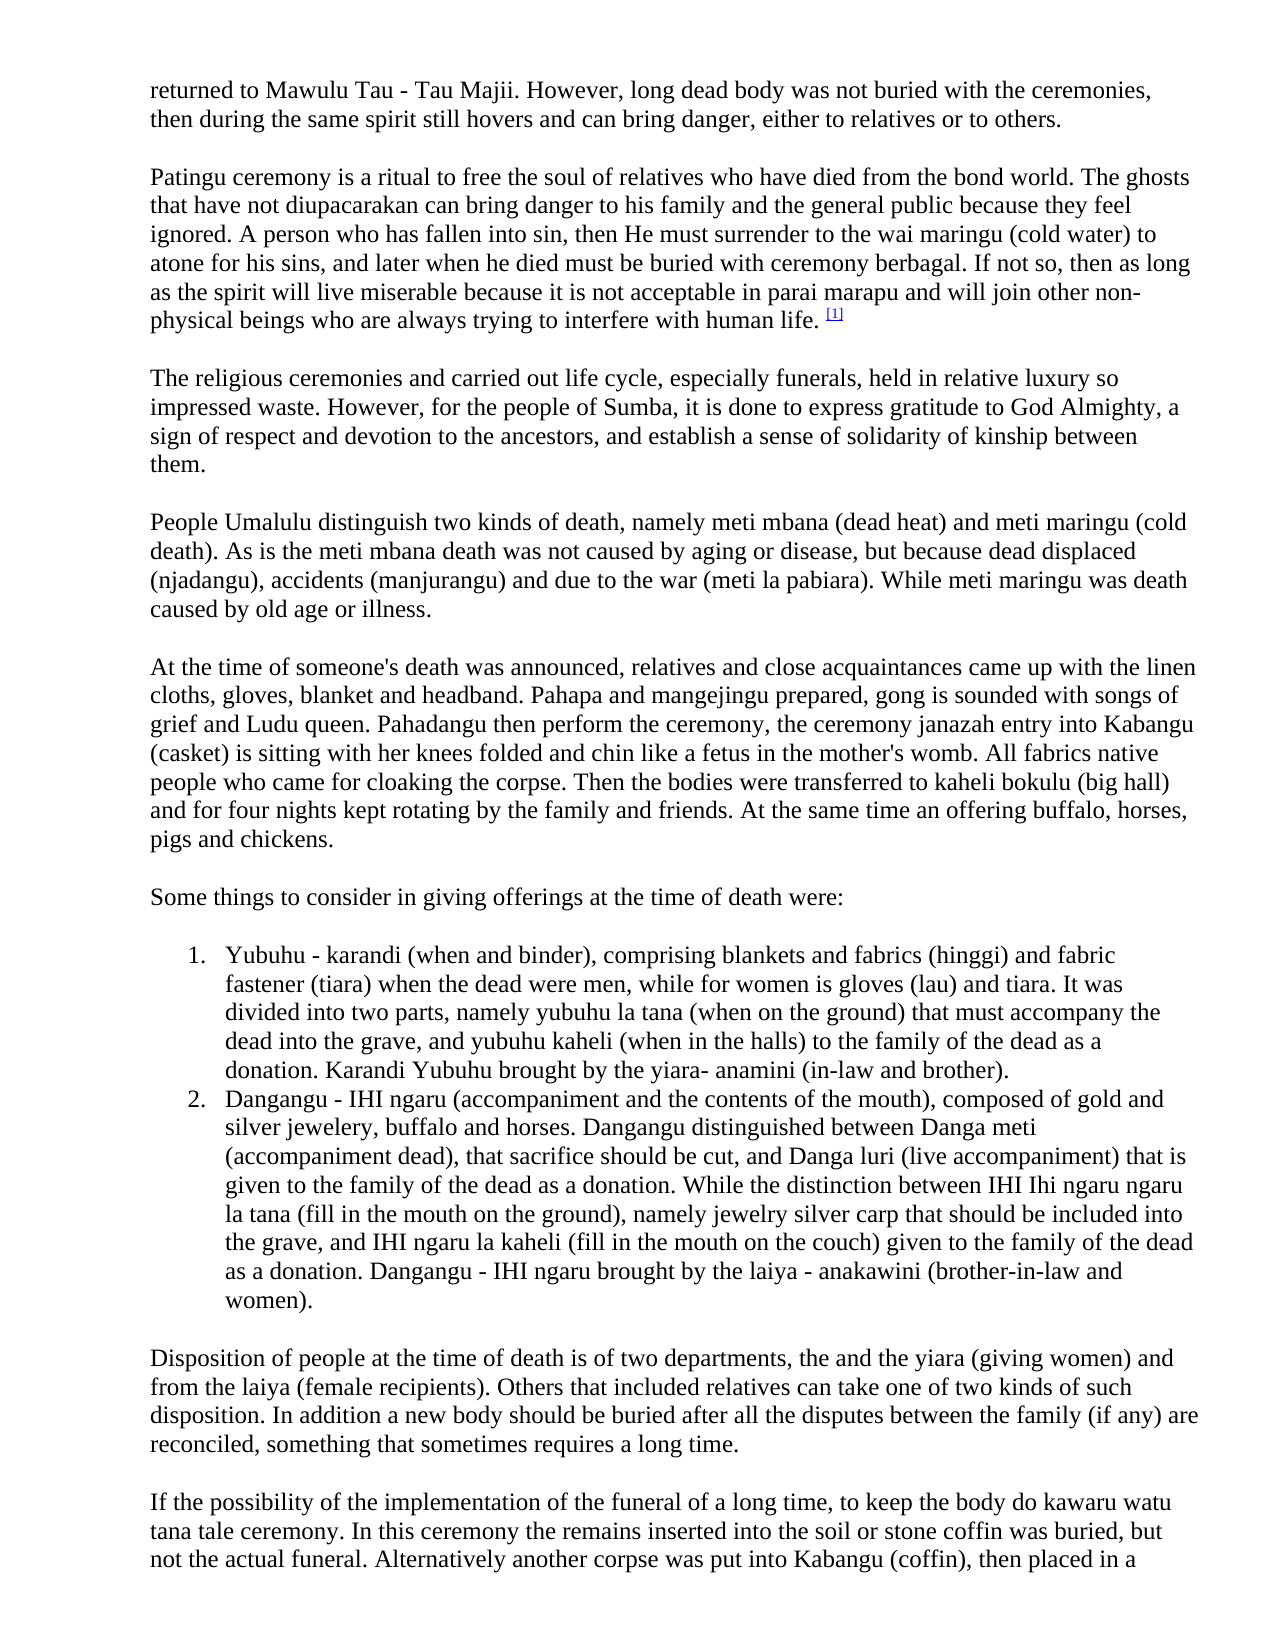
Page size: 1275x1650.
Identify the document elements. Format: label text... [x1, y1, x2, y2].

text People Umalulu distinguish two kinds of death, namely meti mbana (dead heat) and meti maringu (cold death). As is the meti mbana death was not caused by aging or disease, but because dead displaced (njadangu), accidents (manjurangu) and due to the war (meti la pabiara). While meti maringu was death caused by old age or illness. [150, 507, 1200, 622]
text Some things to consider in giving offerings at the time of death were: [150, 882, 1200, 911]
list Dangangu - IHI ngaru (accompaniment and the contents of the mouth), composed of gold and silver jewelery, buffalo and horses. Dangangu distinguished between Danga meti (accompaniment dead), that sacrifice should be cut, and Danga luri (live accompaniment) that is given to the family of the dead as a donation. While the distinction between IHI Ihi ngaru ngaru la tana (fill in the mouth on the ground), namely jewelry silver carp that should be included into the grave, and IHI ngaru la kaheli (fill in the mouth on the couch) given to the family of the dead as a donation. Dangangu - IHI ngaru brought by the laiya - anakawini (brother-in-law and women). [187, 1084, 1200, 1314]
text Disposition of people at the time of death is of two departments, the and the yiara (giving women) and from the laiya (female recipients). Others that included relatives can take one of two kinds of such disposition. In addition a new body should be buried after all the disputes between the family (if any) are reconciled, something that sometimes requires a long time. [150, 1343, 1200, 1458]
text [150, 75, 1200, 132]
text At the time of someone's death was announced, relatives and close acquaintances came up with the linen cloths, gloves, blanket and headband. Pahapa and mangejingu prepared, gong is sounded with songs of grief and Ludu queen. Pahadangu then perform the ceremony, the ceremony janazah entry into Kabangu (casket) is sitting with her knees folded and chin like a fetus in the mother's womb. All fabrics native people who came for cloaking the corpse. Then the bodies were transferred to kaheli bokulu (big hall) and for four nights kept rotating by the family and friends. At the same time an offering buffalo, horses, pigs and chickens. [150, 652, 1200, 853]
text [150, 1487, 1200, 1573]
text The religious ceremonies and carried out life cycle, especially funerals, held in relative luxury so impressed waste. However, for the people of Sumba, it is done to express gratitude to God Almighty, a sign of respect and devotion to the ancestors, and establish a sense of solidarity of kinship between them. [150, 363, 1200, 478]
text Patingu ceremony is a ritual to free the soul of relatives who have died from the bond world. The ghosts that have not diupacarakan can bring danger to his family and the general public because they feel ignored. A person who has fallen into sin, then He must surrender to the wai maringu (cold water) to atone for his sins, and later when he died must be buried with ceremony berbagal. If not so, then as long as the spirit will live miserable because it is not acceptable in parai marapu and will join other non-physical beings who are always trying to interfere with human life. [1] [150, 162, 1200, 334]
list Yubuhu - karandi (when and binder), comprising blankets and fabrics (hinggi) and fabric fastener (tiara) when the dead were men, while for women is gloves (lau) and tiara. It was divided into two parts, namely yubuhu la tana (when on the ground) that must accompany the dead into the grave, and yubuhu kaheli (when in the halls) to the family of the dead as a donation. Karandi Yubuhu brought by the yiara- anamini (in-law and brother). [187, 940, 1200, 1084]
